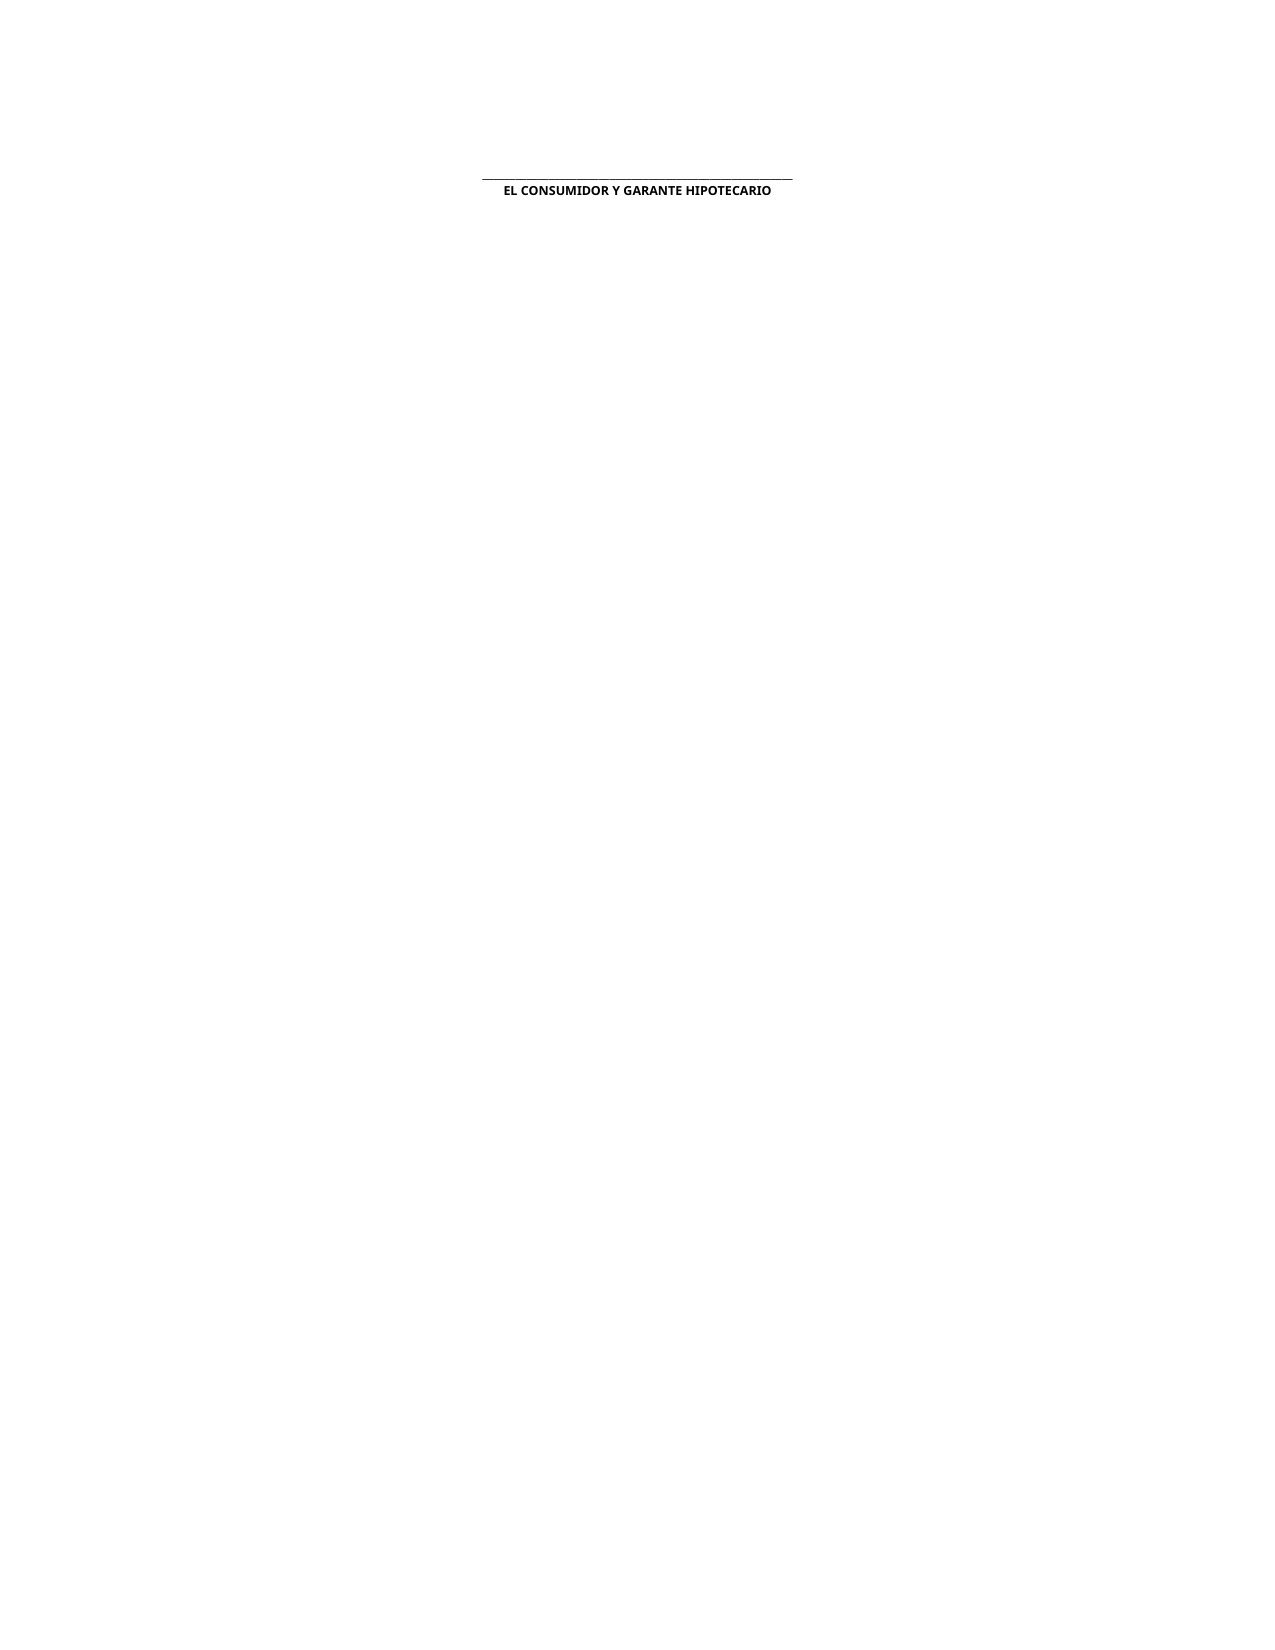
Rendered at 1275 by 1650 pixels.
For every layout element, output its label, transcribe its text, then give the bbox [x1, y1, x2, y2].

text ________________________________________________________ [177, 165, 1098, 182]
text EL CONSUMIDOR Y GARANTE HIPOTECARIO [177, 182, 1098, 199]
